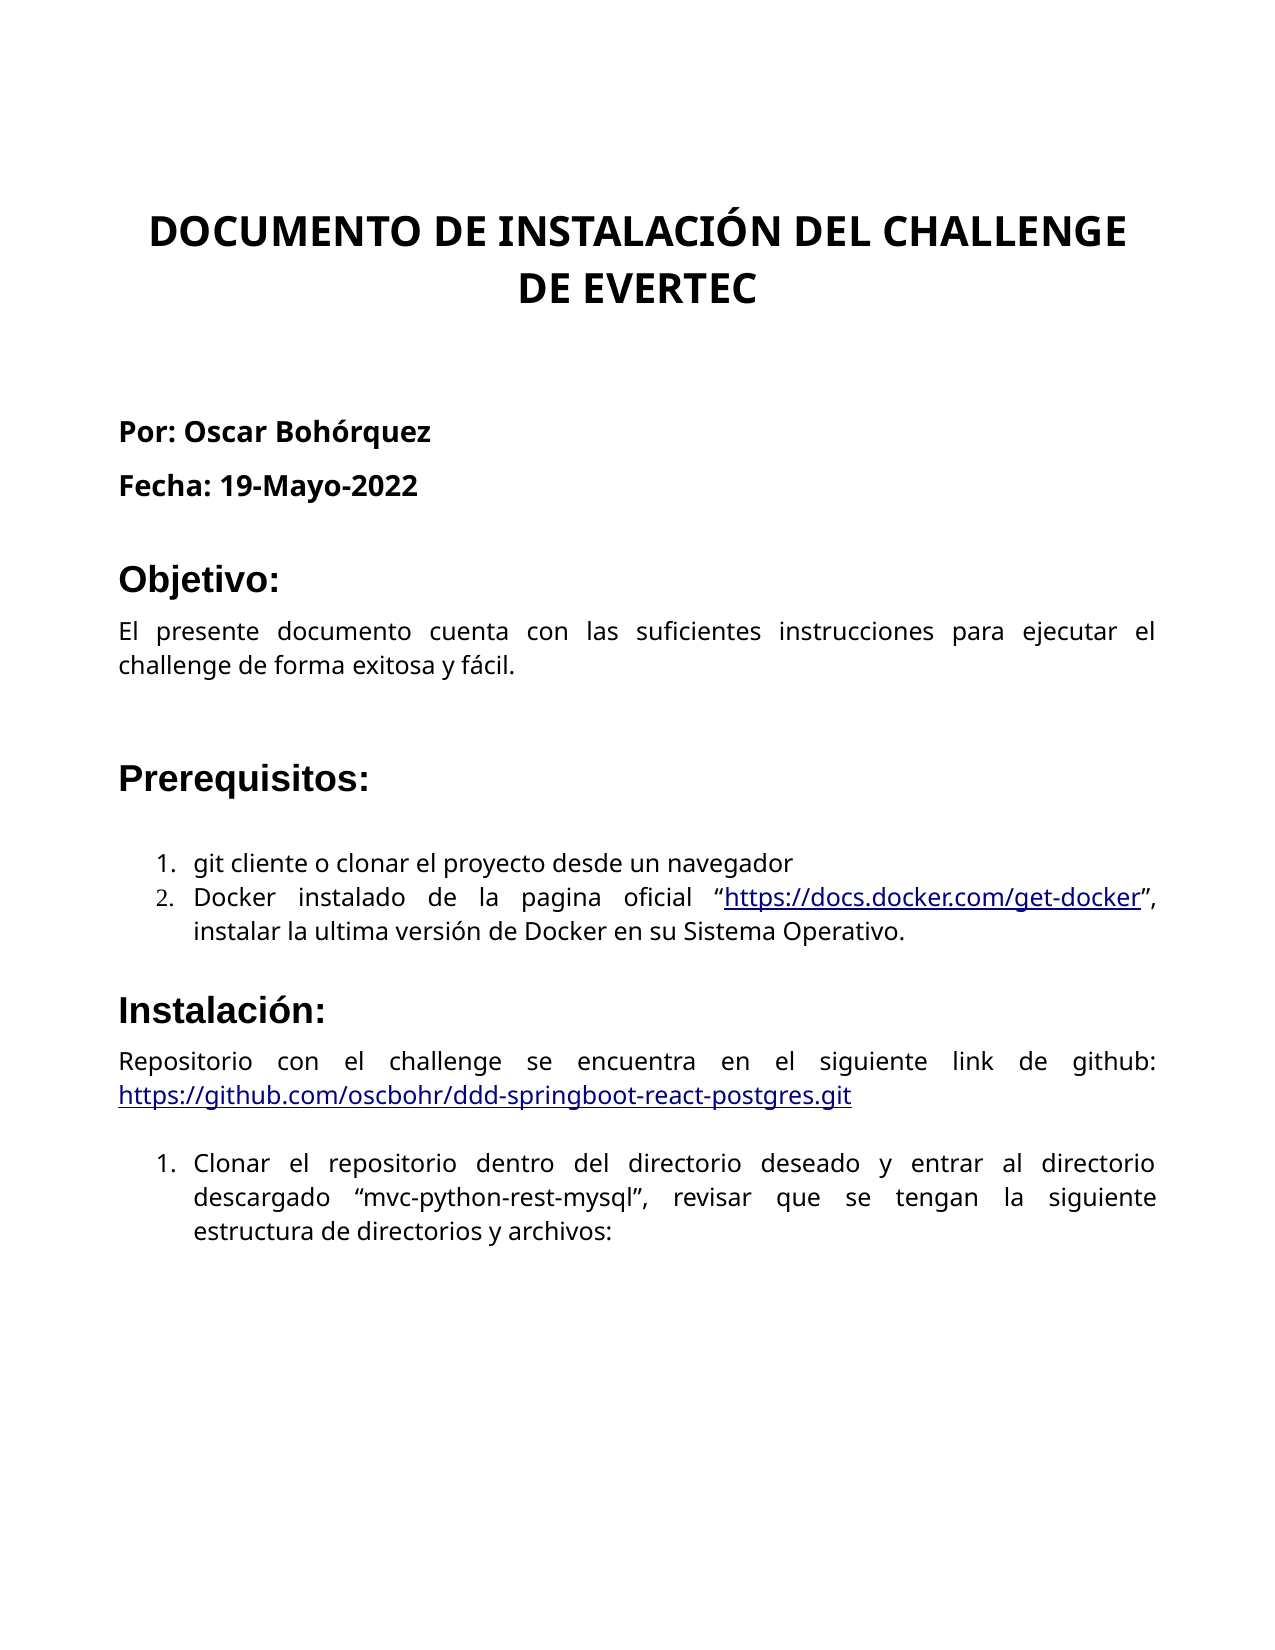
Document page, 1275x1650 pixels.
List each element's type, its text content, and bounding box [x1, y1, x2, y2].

subtitle Fecha: 19-Mayo-2022 [118, 465, 1157, 505]
text Repositorio con el challenge se encuentra en el siguiente link de github: https://github.com/oscbohr/ddd-springboot-react-postgres.git [118, 1044, 1157, 1112]
subtitle Prerequisitos: [118, 756, 1157, 799]
list Clonar el repositorio dentro del directorio deseado y entrar al directorio descargado “mvc-python-rest-mysql”, revisar que se tengan la siguiente estructura de directorios y archivos: [156, 1146, 1157, 1248]
text El presente documento cuenta con las suficientes instrucciones para ejecutar el challenge de forma exitosa y fácil. [118, 613, 1157, 681]
list git cliente o clonar el proyecto desde un navegador [156, 846, 1157, 879]
subtitle Por: Oscar Bohórquez [118, 411, 1157, 451]
subtitle Instalación: [118, 988, 1157, 1031]
title DOCUMENTO DE INSTALACIÓN DEL CHALLENGE DE EVERTEC [118, 202, 1157, 316]
subtitle Objetivo: [118, 558, 1157, 601]
list Docker instalado de la pagina oficial “https://docs.docker.com/get-docker”, instalar la ultima versión de Docker en su Sistema Operativo. [156, 879, 1157, 948]
